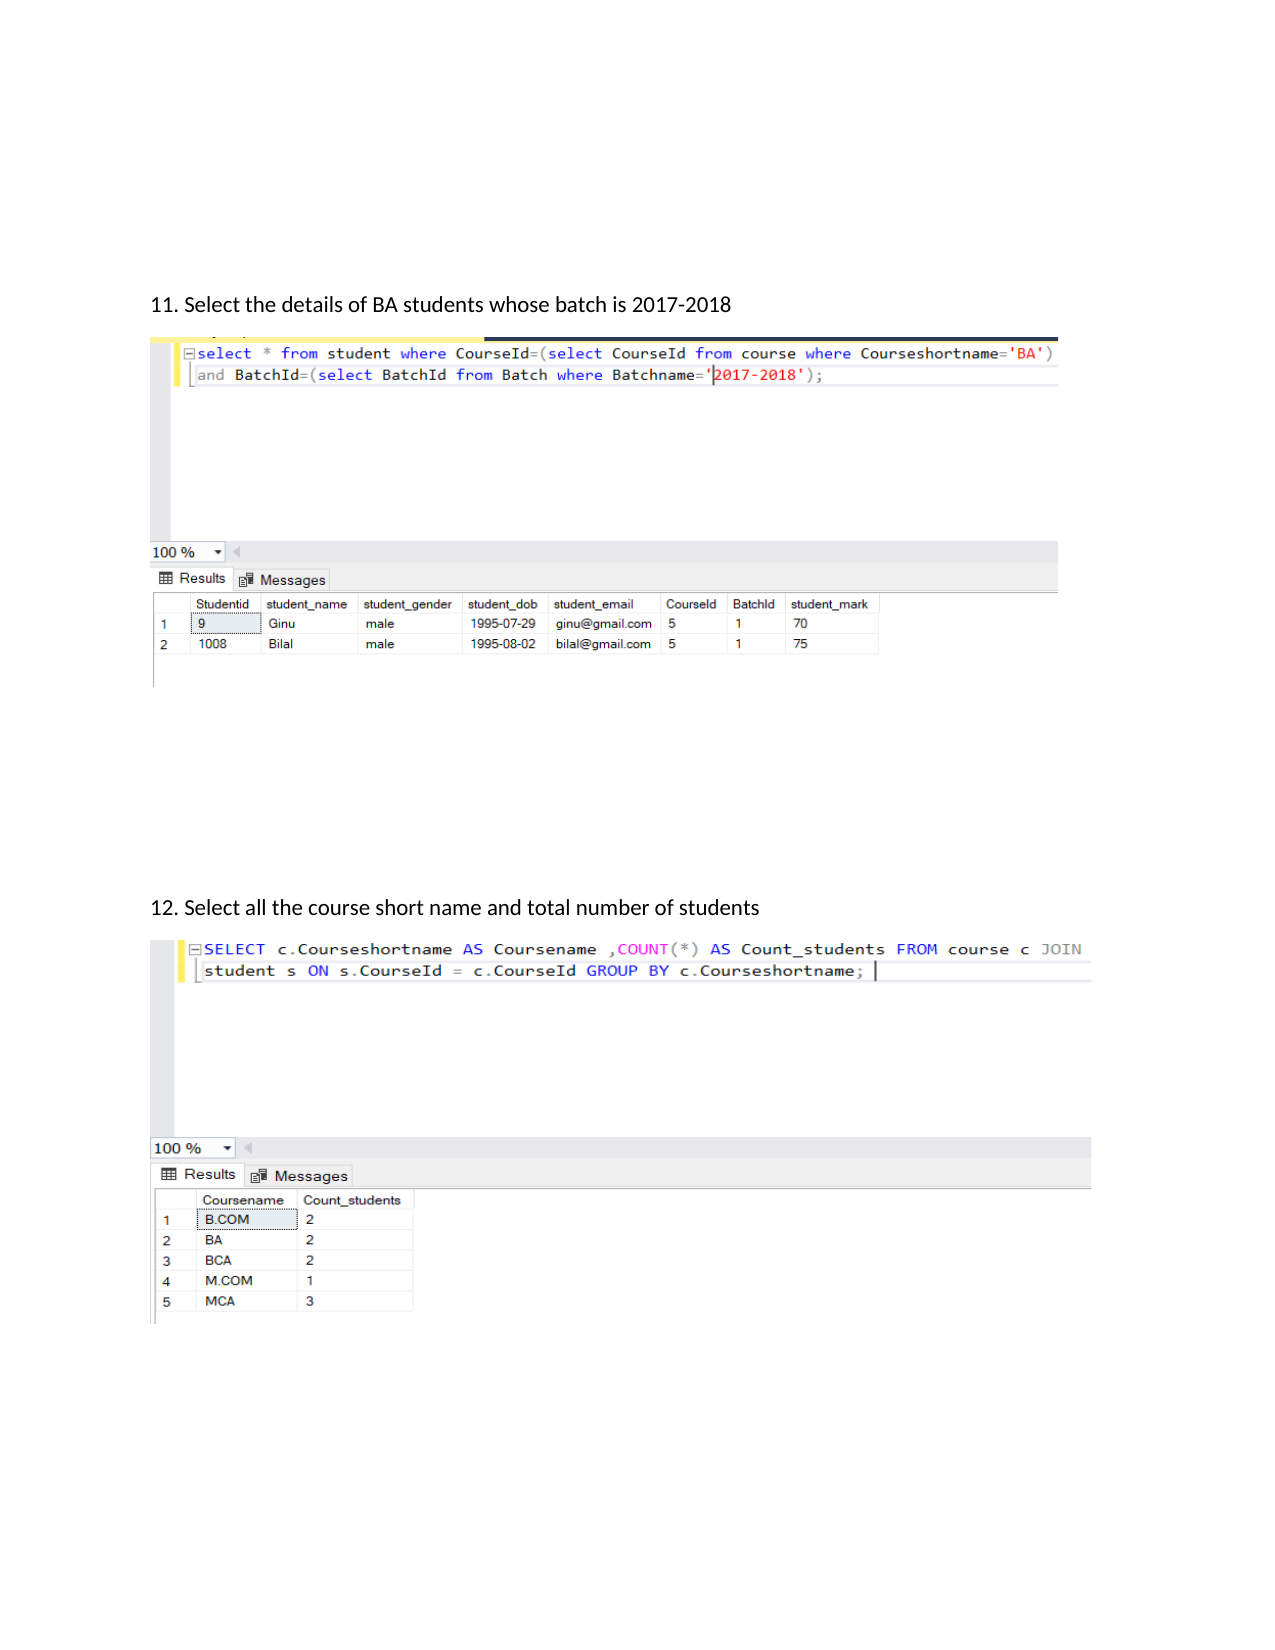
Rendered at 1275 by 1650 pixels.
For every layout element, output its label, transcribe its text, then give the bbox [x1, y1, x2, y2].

picture [150, 940, 1092, 1324]
picture [150, 337, 1059, 687]
text 12. Select all the course short name and total number of students [150, 893, 1125, 921]
text 11. Select the details of BA students whose batch is 2017-2018 [150, 291, 1125, 319]
